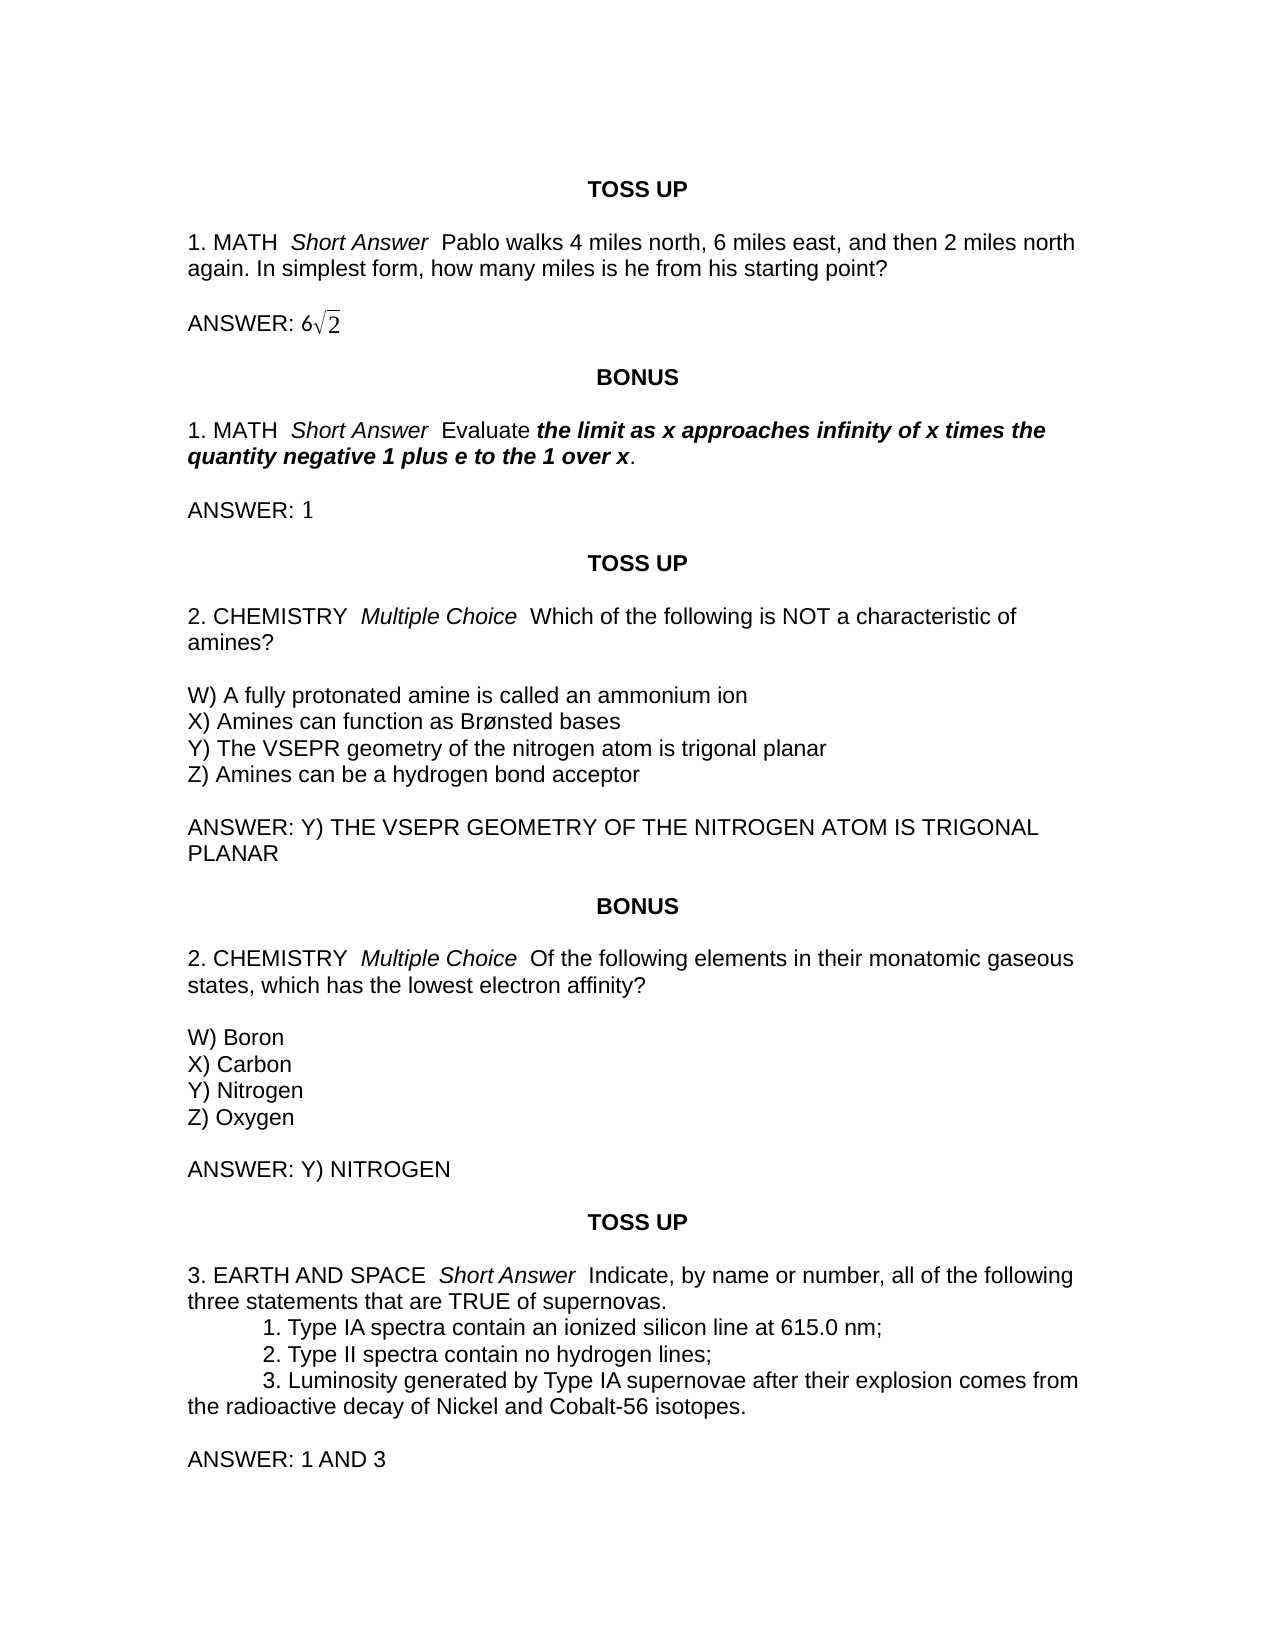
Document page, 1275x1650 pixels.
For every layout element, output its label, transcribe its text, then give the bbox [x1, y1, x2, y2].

list 3. EARTH AND SPACE Short Answer Indicate, by name or number, all of the following three statements that are TRUE of supernovas. [187, 1262, 1087, 1314]
text BONUS [187, 893, 1087, 919]
text Z) Amines can be a hydrogen bond acceptor [187, 761, 1087, 787]
text W) Boron X) Carbon Y) Nitrogen Z) Oxygen ANSWER: Y) NITROGEN [187, 1024, 1087, 1182]
text 1. MATH Short Answer Pablo walks 4 miles north, 6 miles east, and then 2 miles north again. In simplest form, how many miles is he from his starting point? [187, 229, 1087, 282]
text TOSS UP [187, 176, 1087, 203]
list ANSWER: 1 AND 3 [187, 1446, 1087, 1472]
text TOSS UP [187, 550, 1087, 576]
text ANSWER: 1 [187, 496, 1087, 524]
text W) A fully protonated amine is called an ammonium ion [187, 682, 1087, 708]
text TOSS UP [187, 1209, 1087, 1235]
text ANSWER: 6 [187, 308, 1087, 338]
list 2. Type II spectra contain no hydrogen lines; [187, 1341, 1087, 1367]
list 3. Luminosity generated by Type IA supernovae after their explosion comes from the radioactive decay of Nickel and Cobalt-56 isotopes. [187, 1367, 1087, 1420]
text 1. MATH Short Answer Evaluate the limit as x approaches infinity of x times the quantity negative 1 plus e to the 1 over x. [187, 417, 1087, 470]
text BONUS [187, 364, 1087, 391]
text ANSWER: Y) The VSEPR geometry of the nitrogen atom is trigonal planar [187, 813, 1087, 866]
list 1. Type IA spectra contain an ionized silicon line at 615.0 nm; [187, 1314, 1087, 1341]
text 2. CHEMISTRY Multiple Choice Of the following elements in their monatomic gaseous states, which has the lowest electron affinity? [187, 945, 1087, 998]
text X) Amines can function as Brønsted bases [187, 708, 1087, 734]
text 2. CHEMISTRY Multiple Choice Which of the following is NOT a characteristic of amines? [187, 603, 1087, 655]
text Y) The VSEPR geometry of the nitrogen atom is trigonal planar [187, 734, 1087, 761]
